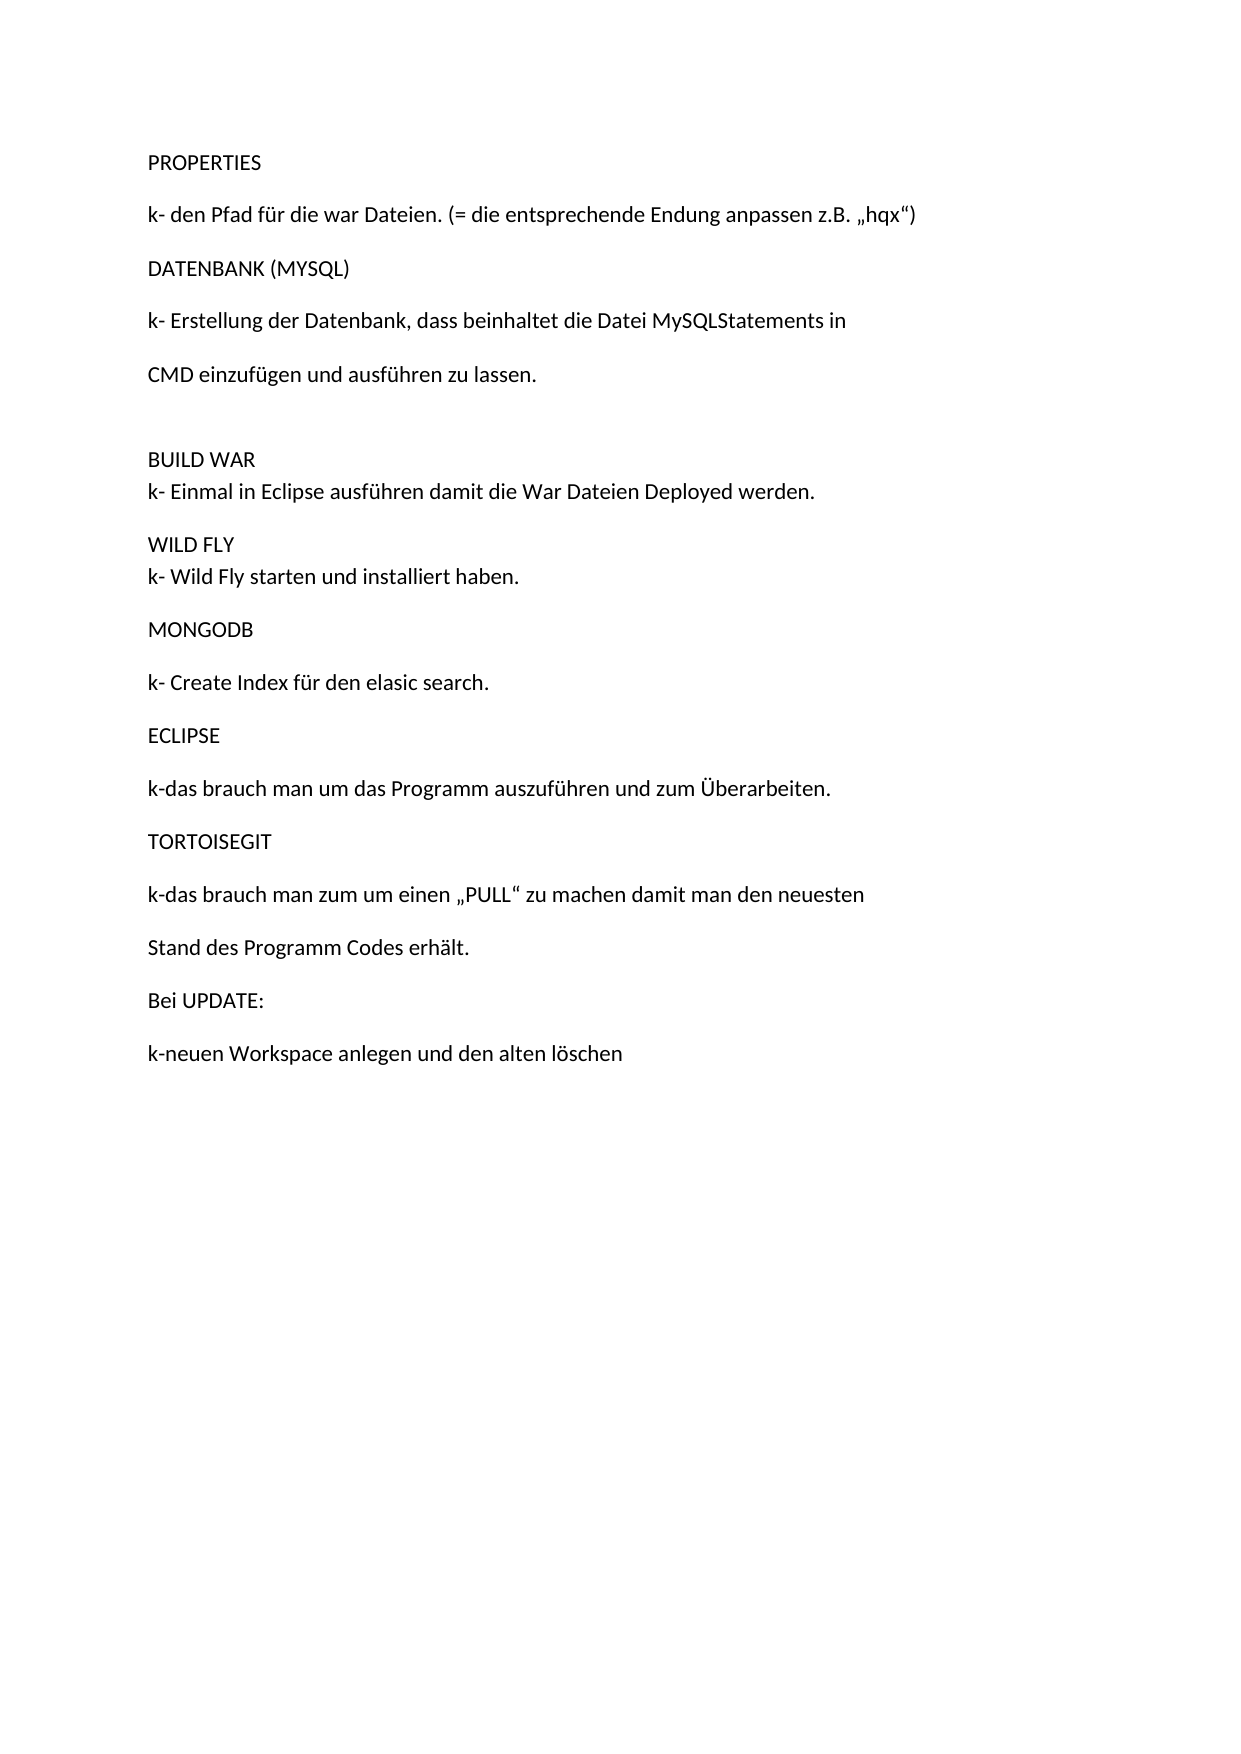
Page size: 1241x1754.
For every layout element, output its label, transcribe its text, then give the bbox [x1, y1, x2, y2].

text Stand des Programm Codes erhält. [148, 933, 1093, 961]
text k- Create Index für den elasic search. [148, 668, 1093, 696]
text CMD einzufügen und ausführen zu lassen. [148, 360, 1093, 420]
text k-das brauch man zum um einen „PULL“ zu machen damit man den neuesten [148, 880, 1093, 908]
text k-neuen Workspace anlegen und den alten löschen [148, 1039, 1093, 1067]
text BUILD WAR k- Einmal in Eclipse ausführen damit die War Dateien Deployed werden. [148, 445, 1093, 505]
text Bei UPDATE: [148, 986, 1093, 1014]
text ECLIPSE [148, 721, 1093, 749]
text k- den Pfad für die war Dateien. (= die entsprechende Endung anpassen z.B. „hqx“) [148, 201, 1093, 229]
text k-das brauch man um das Programm auszuführen und zum Überarbeiten. [148, 774, 1093, 802]
text DATENBANK (MYSQL) [148, 254, 1093, 282]
text PROPERTIES [148, 148, 1093, 176]
text TORTOISEGIT [148, 827, 1093, 855]
text MONGODB [148, 615, 1093, 643]
text WILD FLY k- Wild Fly starten und installiert haben. [148, 530, 1093, 590]
text k- Erstellung der Datenbank, dass beinhaltet die Datei MySQLStatements in [148, 307, 1093, 335]
